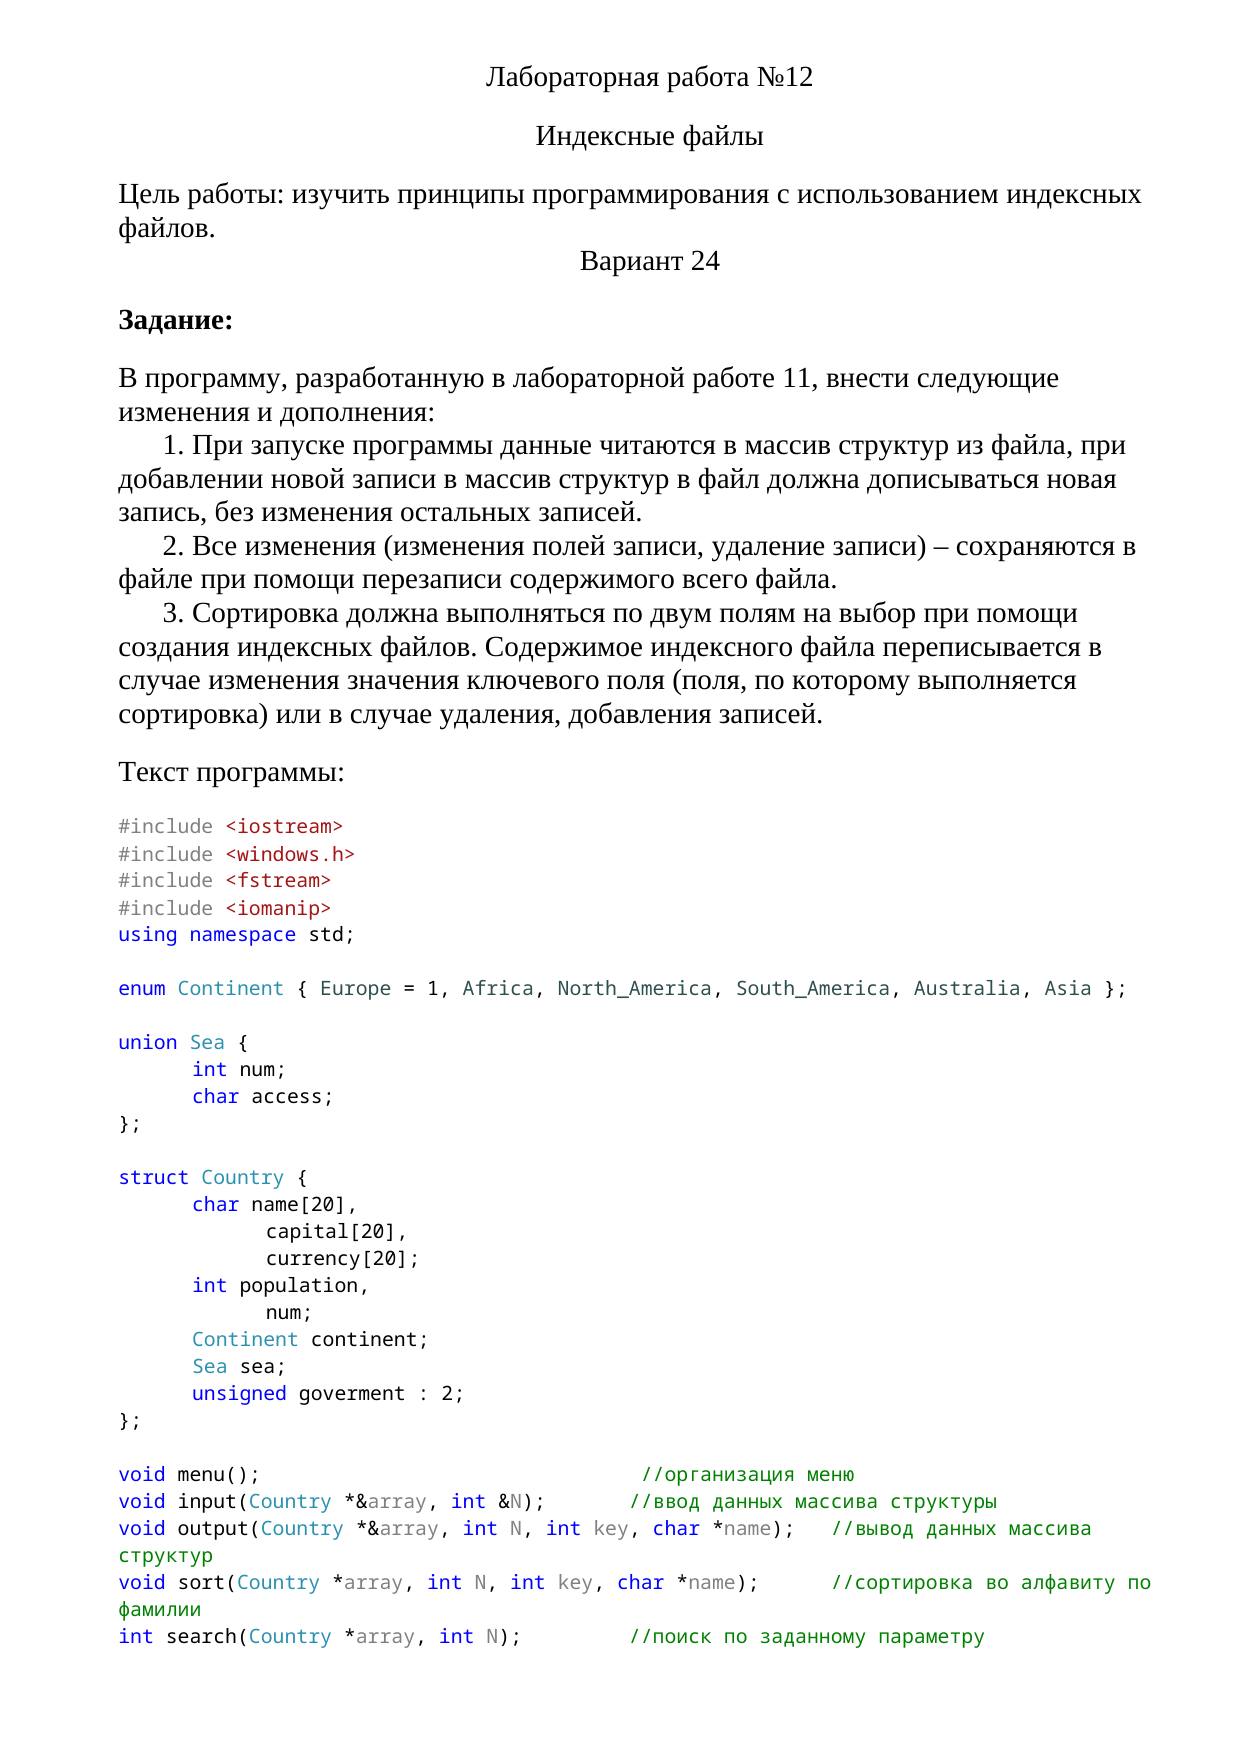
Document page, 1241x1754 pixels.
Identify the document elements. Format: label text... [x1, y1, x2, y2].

text int num; [118, 1056, 1181, 1083]
text #include <fstream> [118, 867, 1181, 894]
text }; [118, 1109, 1181, 1137]
text capital[20], [118, 1217, 1181, 1244]
text Sea sea; [118, 1352, 1181, 1379]
text num; [118, 1298, 1181, 1325]
text Лабораторная работа №12 [118, 59, 1181, 93]
text char access; [118, 1083, 1181, 1109]
text #include <windows.h> [118, 840, 1181, 867]
text В программу, разработанную в лабораторной работе 11, внести следующие изменения и дополнения: [118, 360, 1181, 427]
text 1. При запуске программы данные читаются в массив структур из файла, при добавлении новой записи в массив структур в файл должна дописываться новая запись, без изменения остальных записей. [118, 427, 1181, 528]
text unsigned goverment : 2; [118, 1379, 1181, 1406]
text currency[20]; [118, 1244, 1181, 1271]
text Задание: [118, 302, 1181, 335]
text int population, [118, 1271, 1181, 1298]
text #include <iostream> [118, 813, 1181, 840]
text void input(Country *&array, int &N); //ввод данных массива структуры [118, 1487, 1181, 1514]
text union Sea { [118, 1029, 1181, 1056]
text struct Country { [118, 1163, 1181, 1191]
text Цель работы: изучить принципы программирования с использованием индексных файлов. [118, 176, 1181, 243]
text using namespace std; [118, 921, 1181, 948]
text Continent continent; [118, 1325, 1181, 1352]
text enum Continent { Europe = 1, Africa, North_America, South_America, Australia, Asia }; [118, 975, 1181, 1002]
text #include <iomanip> [118, 894, 1181, 921]
text void sort(Country *array, int N, int key, char *name); //сортировка во алфавиту по фамилии [118, 1568, 1181, 1622]
text Текст программы: [118, 754, 1181, 788]
text 2. Все изменения (изменения полей записи, удаление записи) – сохраняются в файле при помощи перезаписи содержимого всего файла. [118, 528, 1181, 595]
text Индексные файлы [118, 118, 1181, 151]
text void menu(); //организация меню [118, 1460, 1181, 1487]
text int search(Country *array, int N); //поиск по заданному параметру [118, 1622, 1181, 1649]
text Вариант 24 [118, 243, 1181, 277]
text void output(Country *&array, int N, int key, char *name); //вывод данных массива структур [118, 1514, 1181, 1568]
text char name[20], [118, 1191, 1181, 1217]
text 3. Сортировка должна выполняться по двум полям на выбор при помощи создания индексных файлов. Содержимое индексного файла переписывается в случае изменения значения ключевого поля (поля, по которому выполняется сортировка) или в случае удаления, добавления записей. [118, 595, 1181, 729]
text }; [118, 1406, 1181, 1433]
